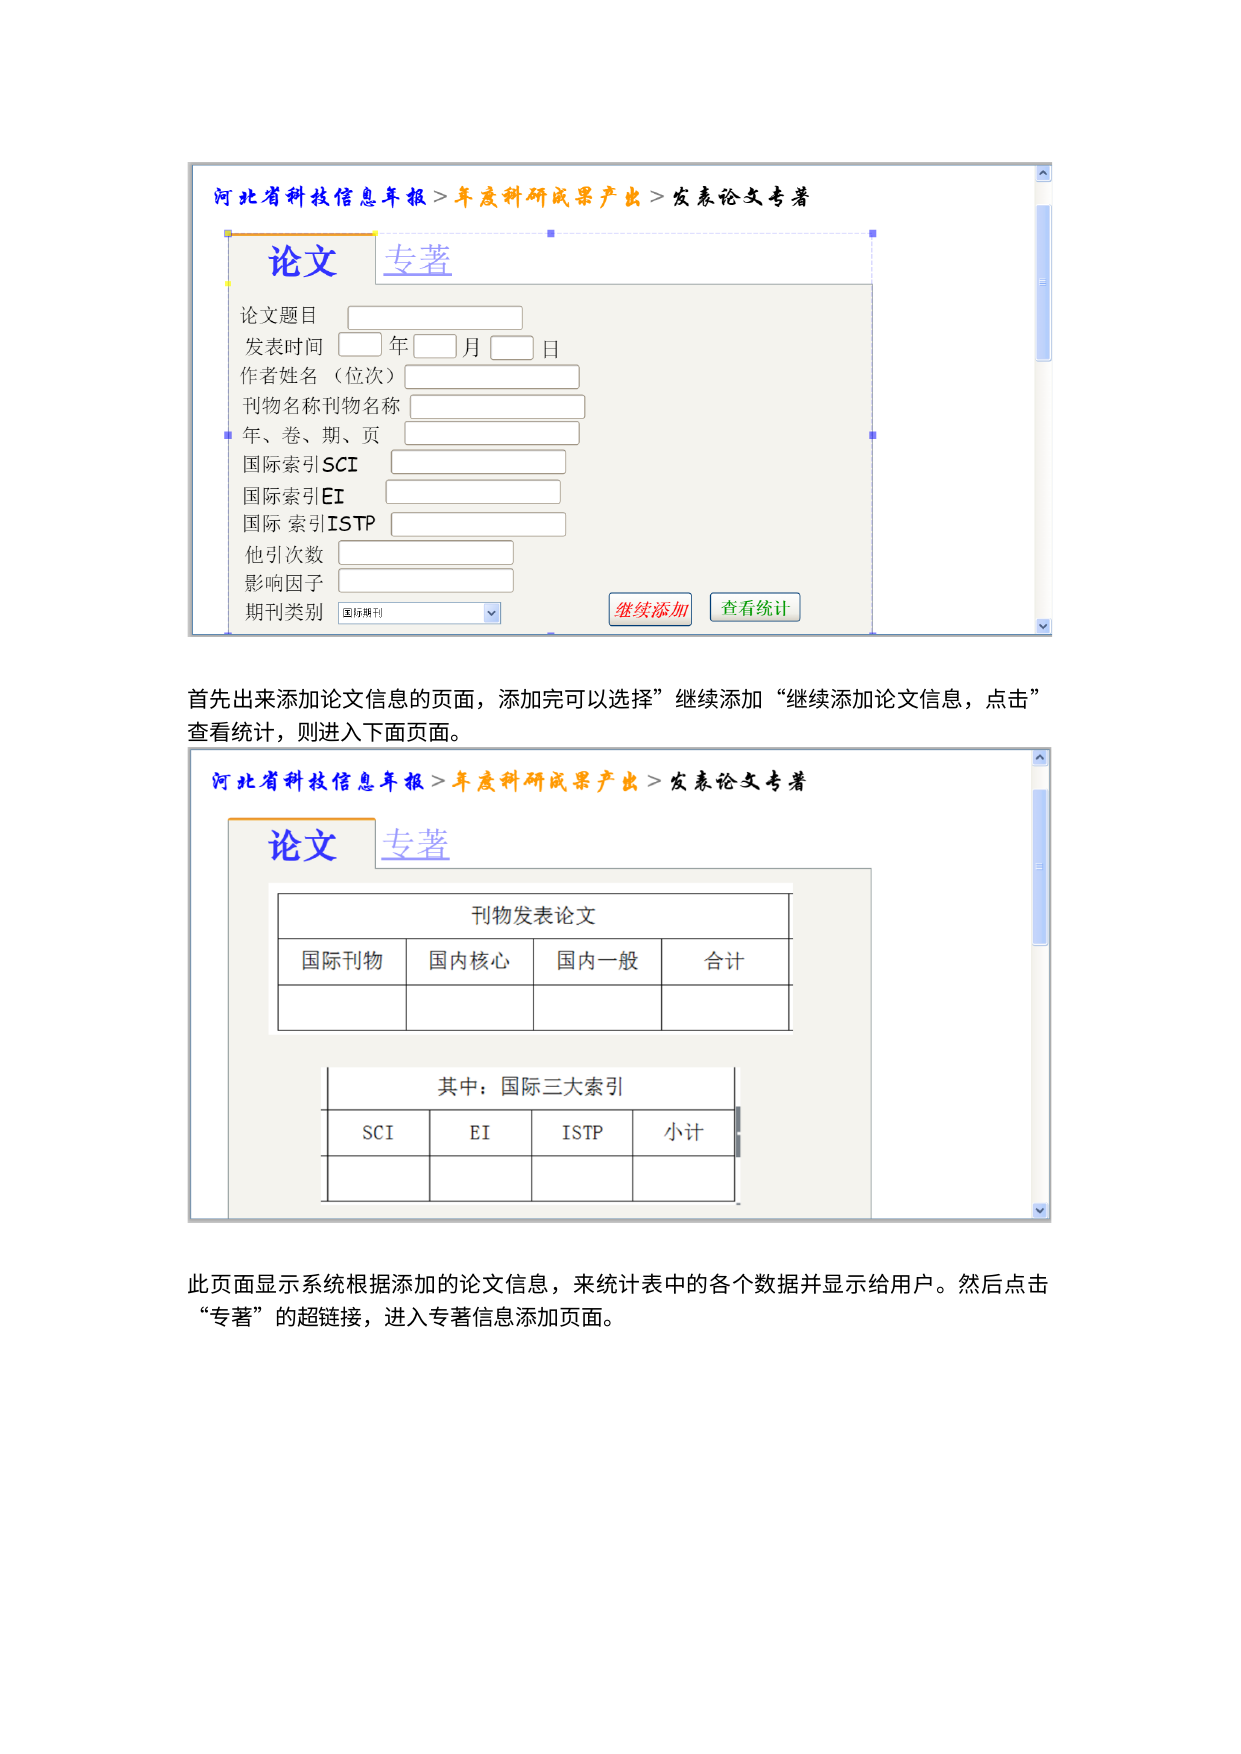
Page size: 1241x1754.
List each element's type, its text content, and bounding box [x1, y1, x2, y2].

picture [187, 162, 1053, 637]
picture [187, 747, 1052, 1223]
list 首先出来添加论文信息的页面，添加完可以选择”继续添加“继续添加论文信息，点击”查看统计，则进入下面页面。 [187, 682, 1053, 747]
list 此页面显示系统根据添加的论文信息，来统计表中的各个数据并显示给用户。然后点击“专著”的超链接，进入专著信息添加页面。 [187, 1267, 1053, 1332]
